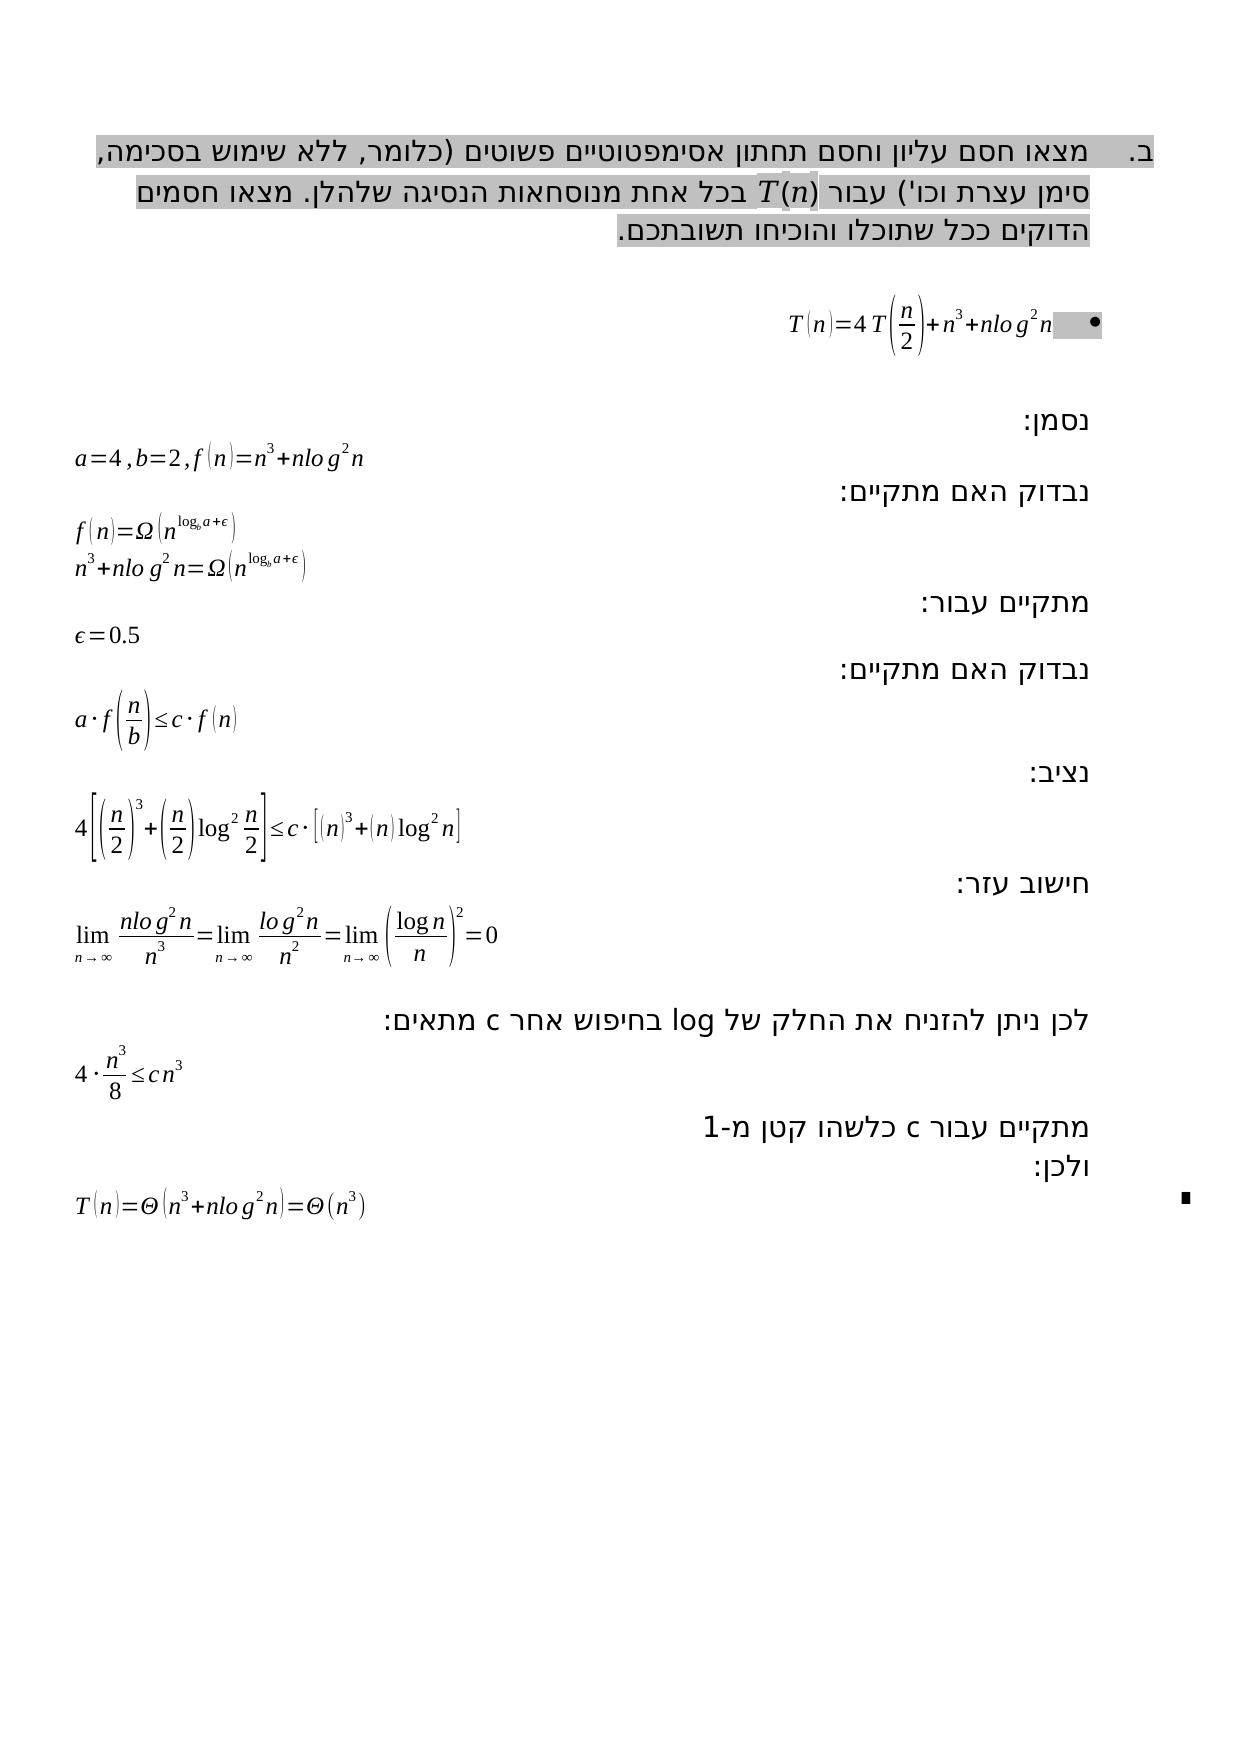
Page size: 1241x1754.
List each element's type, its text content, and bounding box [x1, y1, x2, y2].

list לכן ניתן להזניח את החלק של log בחיפוש אחר c מתאים: [75, 999, 1090, 1039]
list מתקיים עבור: [75, 586, 1090, 619]
list נבדוק האם מתקיים: [75, 474, 1090, 508]
list ולכן: [75, 1149, 1090, 1183]
list נבדוק האם מתקיים: [75, 652, 1090, 686]
list נציב: [75, 756, 1090, 790]
list מתקיים עבור c כלשהו קטן מ-1 [75, 1107, 1090, 1146]
list חישוב עזר: [75, 867, 1090, 901]
list מצאו חסם עליון וחסם תחתון אסימפטוטיים פשוטים (כלומר, ללא שימוש בסכימה, סימן עצרת וכו') עבור 𝑇(𝑛) בכל אחת מנוסחאות הנסיגה שלהלן. מצאו חסמים הדוקים ככל שתוכלו והוכיחו תשובתכם. [75, 134, 1128, 247]
list נסמן: [75, 403, 1090, 437]
